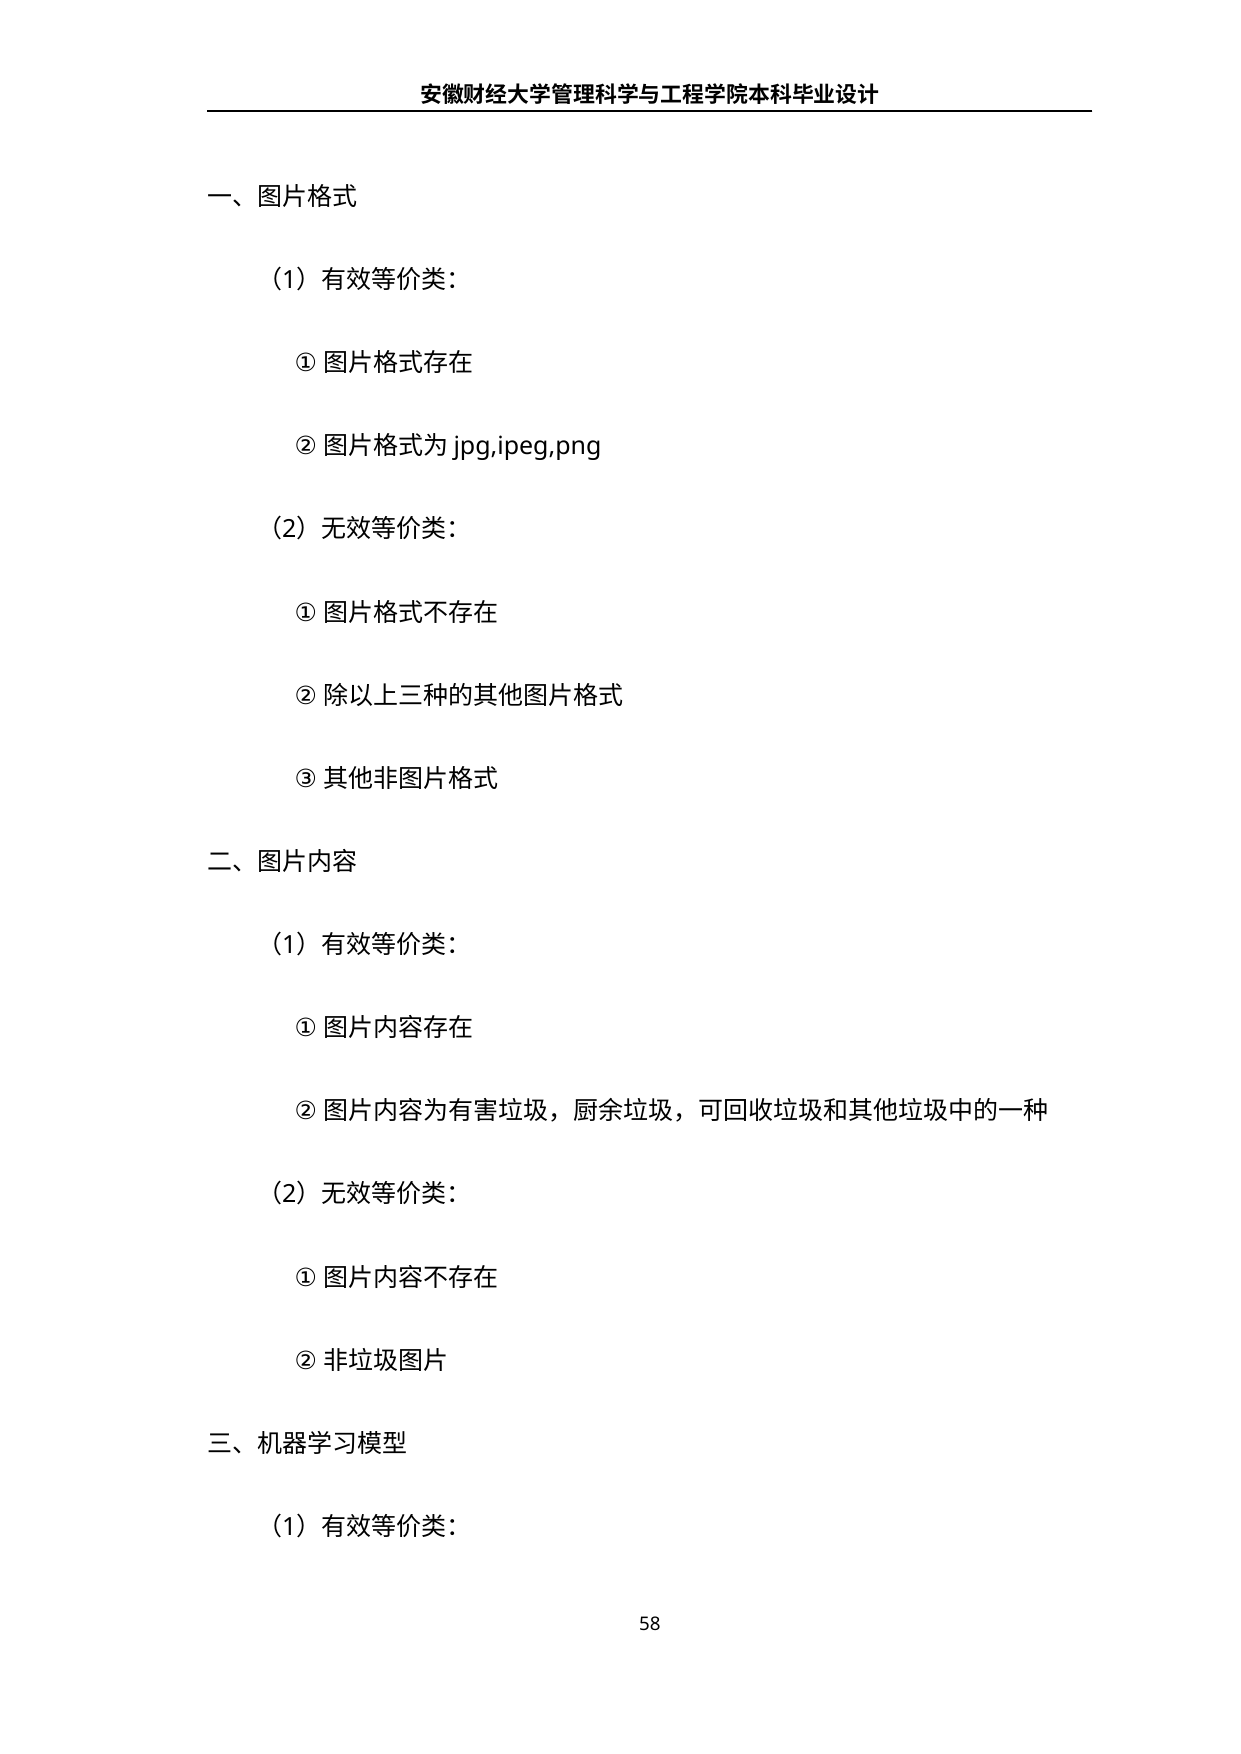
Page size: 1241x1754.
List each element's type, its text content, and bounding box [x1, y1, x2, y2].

list ③ 其他非图片格式 [251, 744, 1092, 809]
list ② 图片格式为jpg,ipeg,png [251, 411, 1092, 476]
list ① 图片格式存在 [251, 328, 1092, 393]
list （2）无效等价类： [207, 1159, 1092, 1224]
list ① 图片内容不存在 [251, 1243, 1092, 1308]
list 有效等价类： [207, 245, 1092, 310]
list ② 非垃圾图片 [251, 1326, 1092, 1391]
list 一、图片格式 [207, 162, 1092, 227]
list 三、机器学习模型 [207, 1409, 1092, 1474]
list ① 图片格式不存在 [251, 578, 1092, 643]
list ① 图片内容存在 [251, 993, 1092, 1058]
list ② 除以上三种的其他图片格式 [251, 661, 1092, 726]
list 有效等价类： [207, 910, 1092, 975]
list （1）有效等价类： [207, 1492, 1092, 1557]
list 无效等价类： [207, 494, 1092, 559]
list 图片内容 [207, 827, 1092, 892]
list ② 图片内容为有害垃圾，厨余垃圾，可回收垃圾和其他垃圾中的一种 [251, 1076, 1092, 1141]
